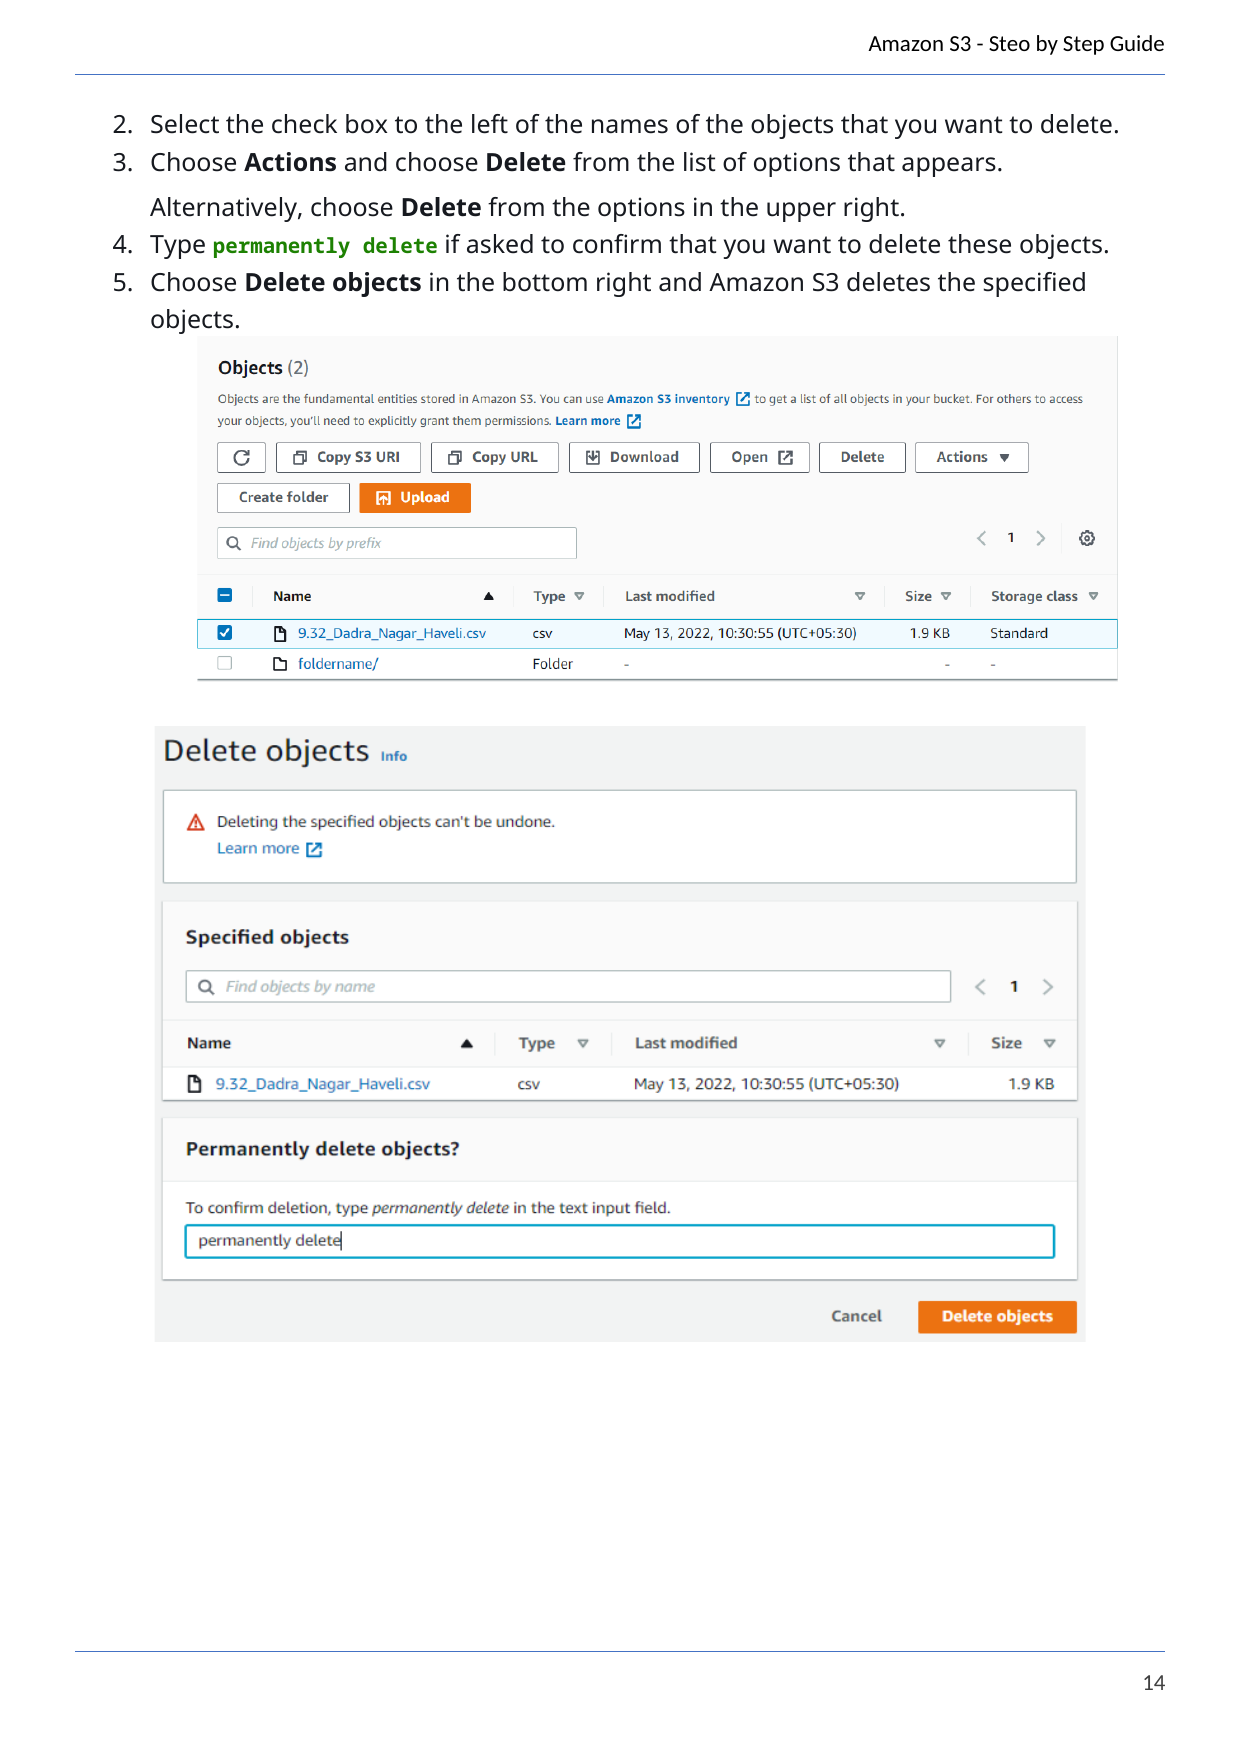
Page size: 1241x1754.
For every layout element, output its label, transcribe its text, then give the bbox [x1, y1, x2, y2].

list Choose Actions and choose Delete from the list of options that appears. [112, 141, 1165, 178]
picture [154, 726, 1086, 1342]
picture [197, 336, 1118, 618]
picture [197, 621, 1118, 682]
text Alternatively, choose Delete from the options in the upper right. [150, 186, 1165, 223]
list Choose Delete objects in the bottom right and Amazon S3 deletes the specified objects. [112, 261, 1165, 336]
list Select the check box to the left of the names of the objects that you want to delete. [112, 103, 1165, 141]
list Type permanently delete if asked to confirm that you want to delete these objects. [112, 223, 1165, 261]
